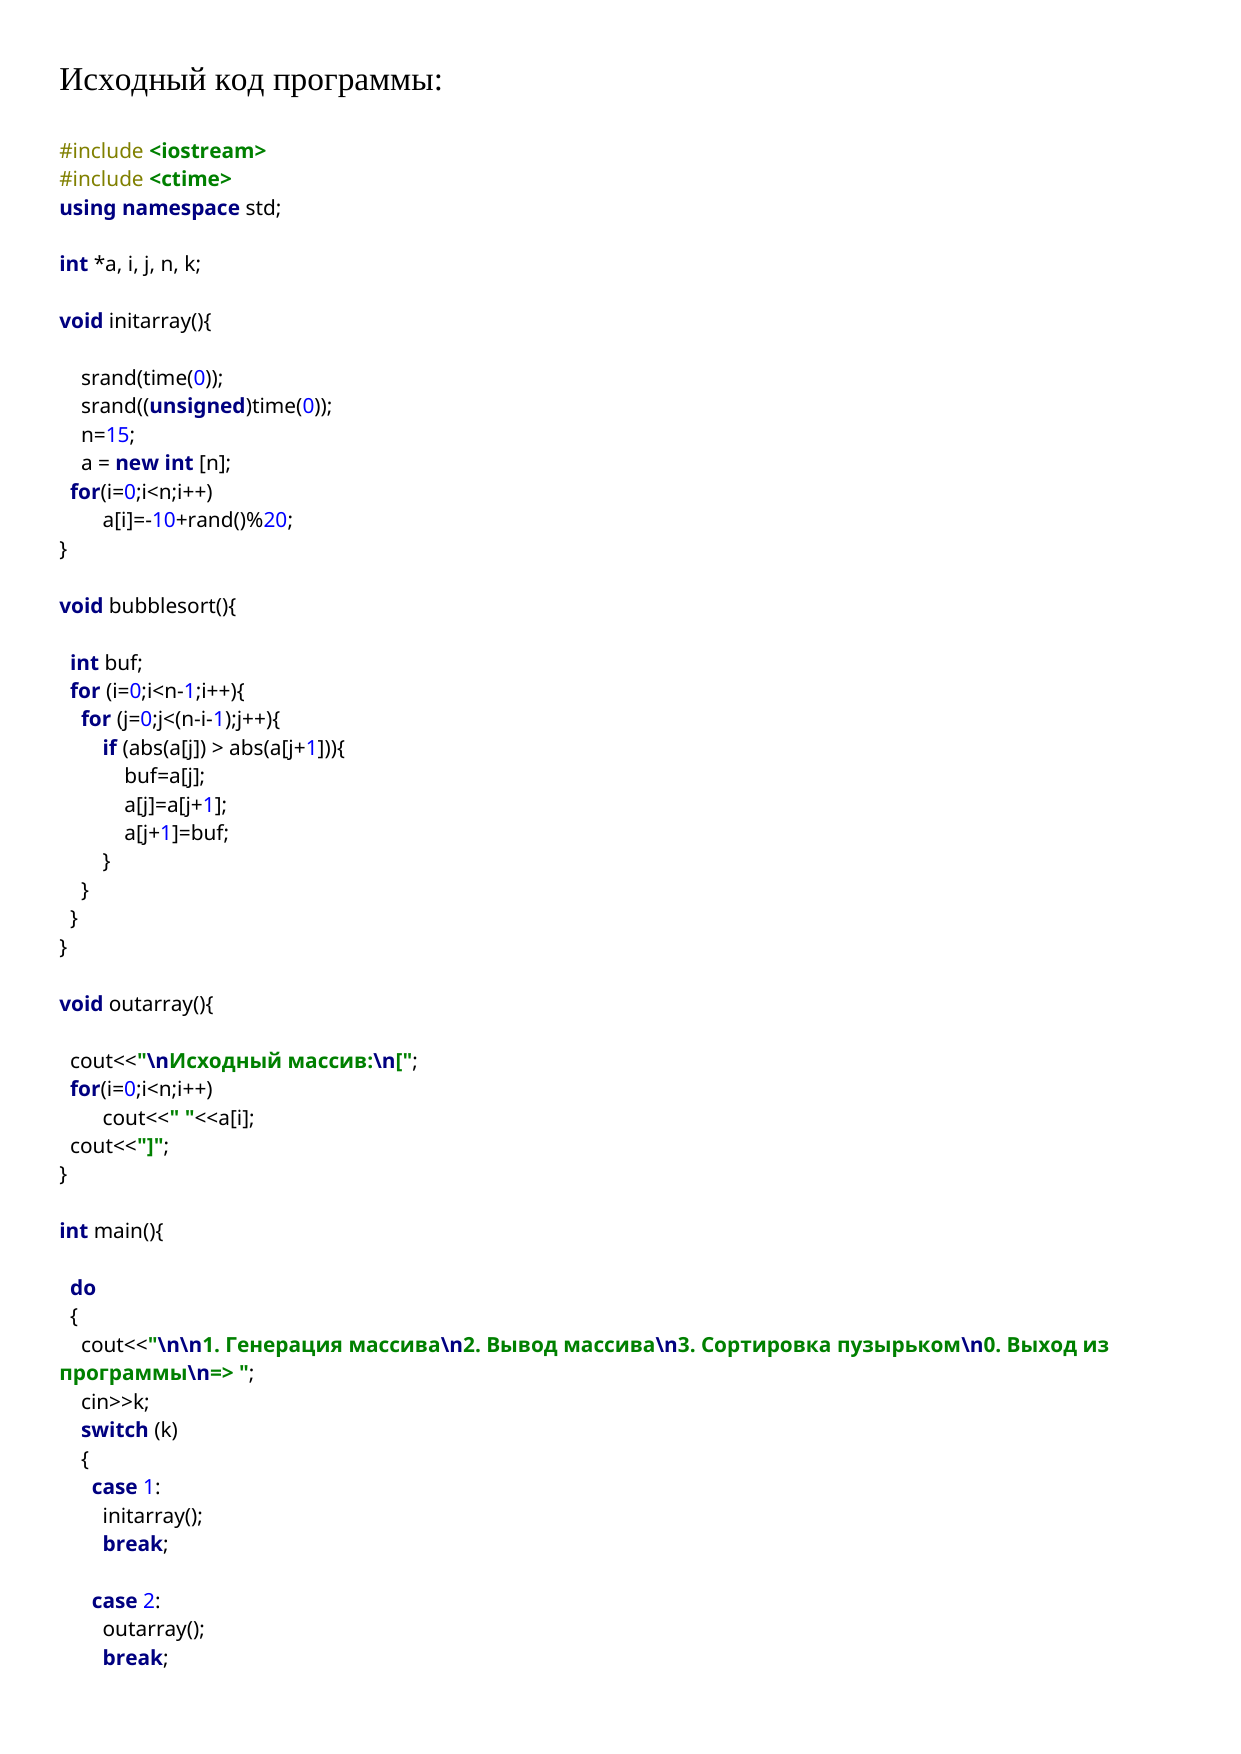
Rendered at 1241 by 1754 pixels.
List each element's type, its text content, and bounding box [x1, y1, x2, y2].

text Исходный код программы: [59, 59, 1181, 97]
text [59, 136, 1181, 1671]
